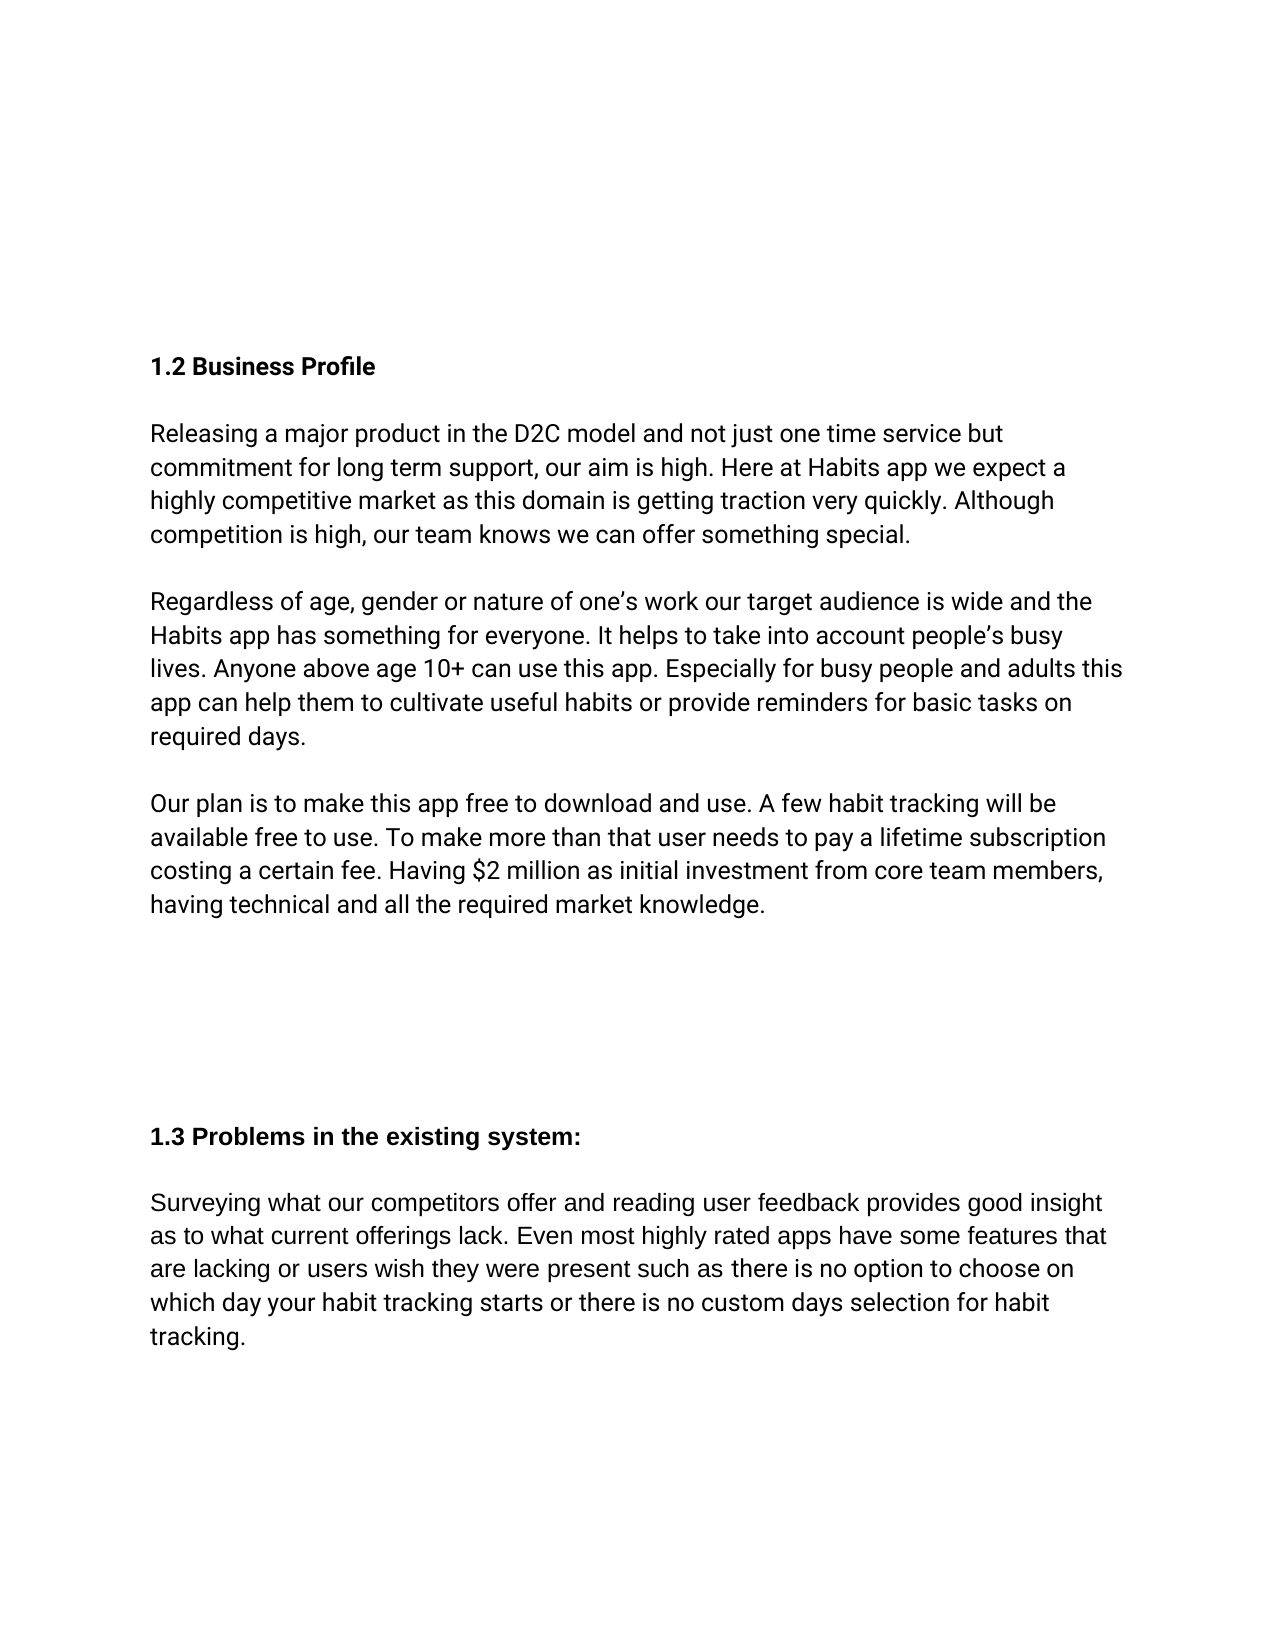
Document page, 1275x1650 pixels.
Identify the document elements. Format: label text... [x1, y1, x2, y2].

text Our plan is to make this app free to download and use. A few habit tracking will be available free to use. To make more than that user needs to pay a lifetime subscription costing a certain fee. Having $2 million as initial investment from core team members, having technical and all the required market knowledge. [150, 789, 1125, 919]
text Releasing a major product in the D2C model and not just one time service but commitment for long term support, our aim is high. Here at Habits app we expect a highly competitive market as this domain is getting traction very quickly. Although competition is high, our team knows we can offer something special. [150, 419, 1125, 549]
text 1.3 Problems in the existing system: [150, 1122, 1125, 1151]
text Surveying what our competitors offer and reading user feedback provides good insight as to what current offerings lack. Even most highly rated apps have some features that are lacking or users wish they were present such as there is no option to choose on which day your habit tracking starts or there is no custom days selection for habit tracking. [150, 1188, 1125, 1351]
text Regardless of age, gender or nature of one’s work our target audience is wide and the Habits app has something for everyone. It helps to take into account people’s busy lives. Anyone above age 10+ can use this app. Especially for busy people and adults this app can help them to cultivate useful habits or provide reminders for basic tasks on required days. [150, 587, 1125, 751]
text 1.2 Business Profile [150, 352, 1125, 381]
